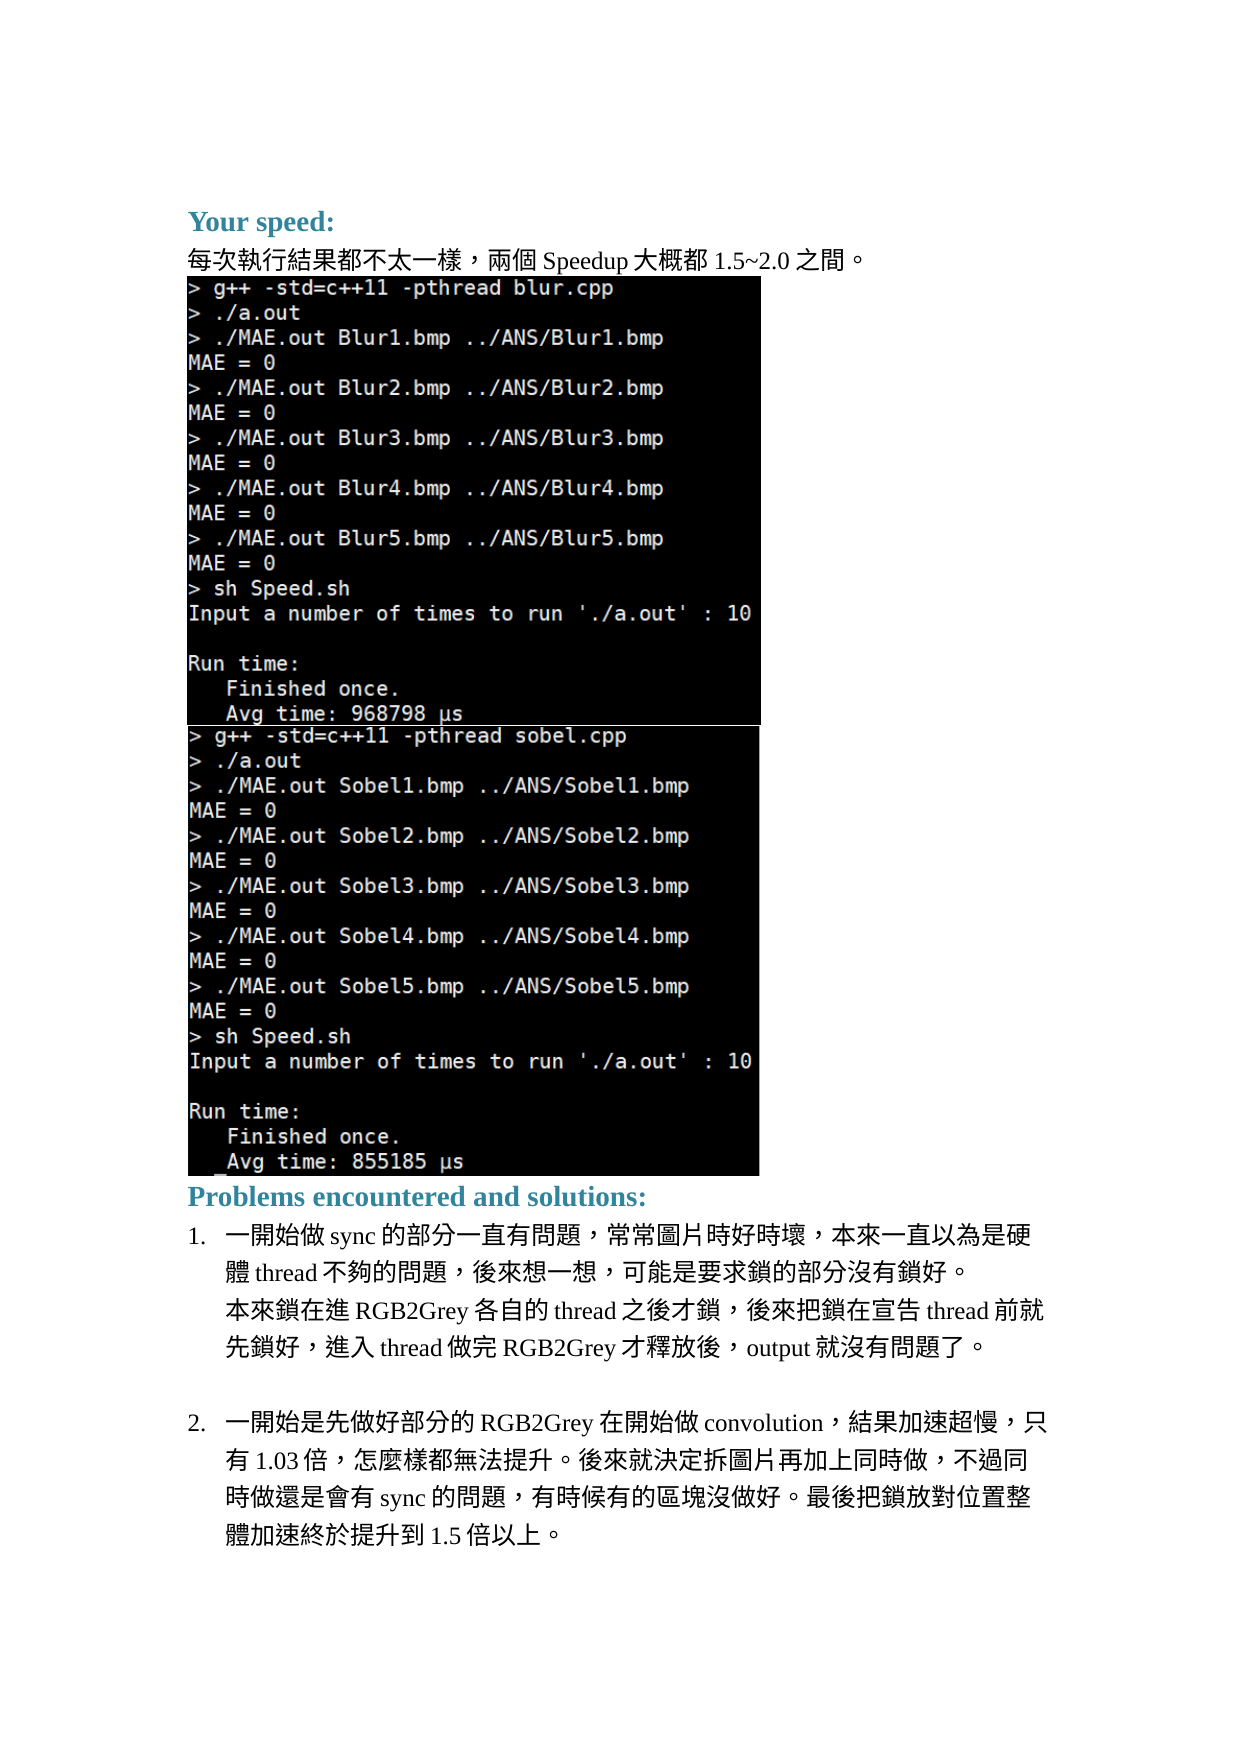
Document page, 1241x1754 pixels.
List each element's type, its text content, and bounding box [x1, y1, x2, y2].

picture [187, 276, 761, 725]
text Problems encountered and solutions: [187, 1177, 1053, 1214]
picture [187, 726, 760, 1176]
text 每次執行結果都不太一樣，兩個Speedup大概都1.5~2.0之間。 [187, 239, 1053, 277]
list 一開始做sync的部分一直有問題，常常圖片時好時壞，本來一直以為是硬體thread不夠的問題，後來想一想，可能是要求鎖的部分沒有鎖好。 本來鎖在進RGB2Grey各自的thread之後才鎖，後來把鎖在宣告thread前就先鎖好，進入thread做完RGB2Grey才釋放後，output就沒有問題了。 [187, 1214, 1053, 1364]
text Your speed: [187, 202, 1053, 239]
list 一開始是先做好部分的RGB2Grey在開始做convolution，結果加速超慢，只有1.03倍，怎麼樣都無法提升。後來就決定拆圖片再加上同時做，不過同時做還是會有sync的問題，有時候有的區塊沒做好。最後把鎖放對位置整體加速終於提升到1.5倍以上。 [187, 1402, 1053, 1552]
